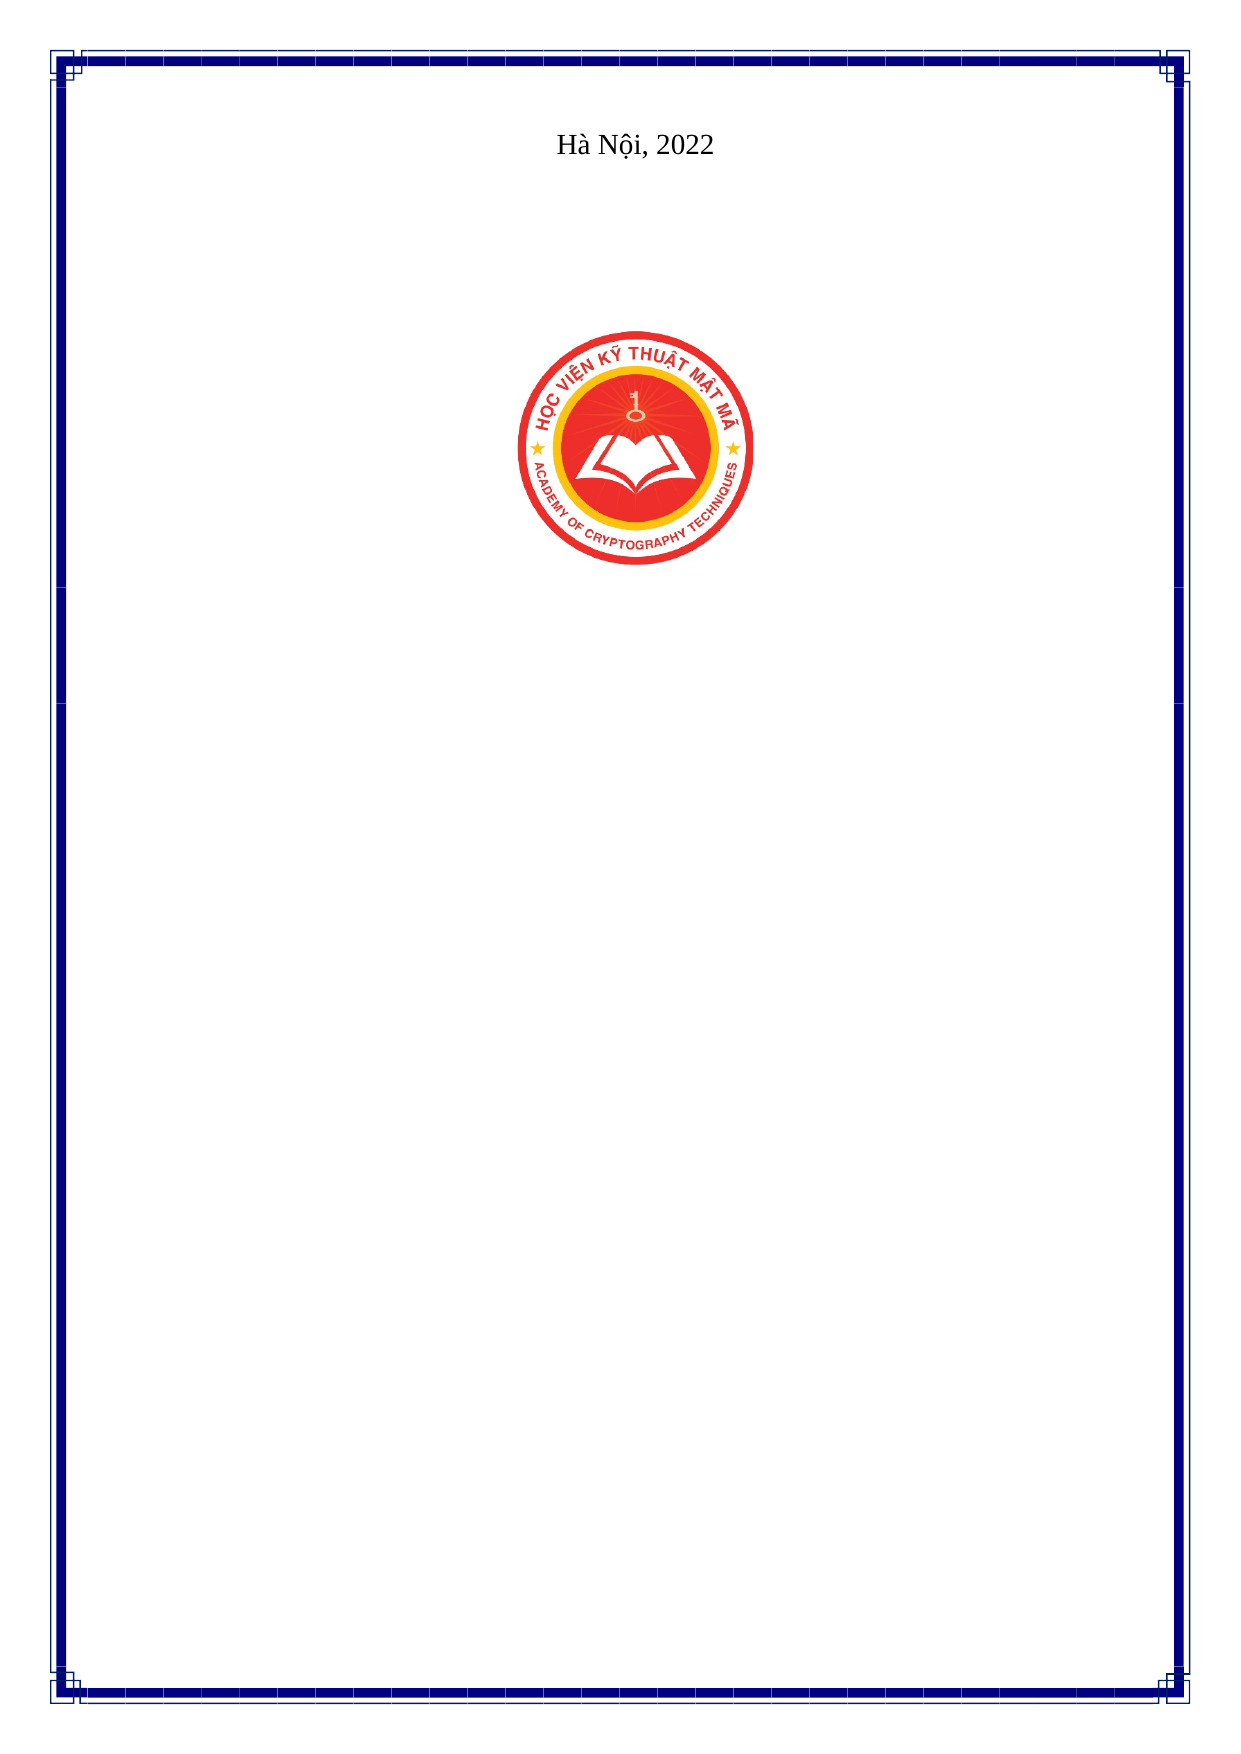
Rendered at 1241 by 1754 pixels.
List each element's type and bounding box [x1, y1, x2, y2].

table_cell [186, 129, 1085, 161]
picture [517, 331, 754, 565]
